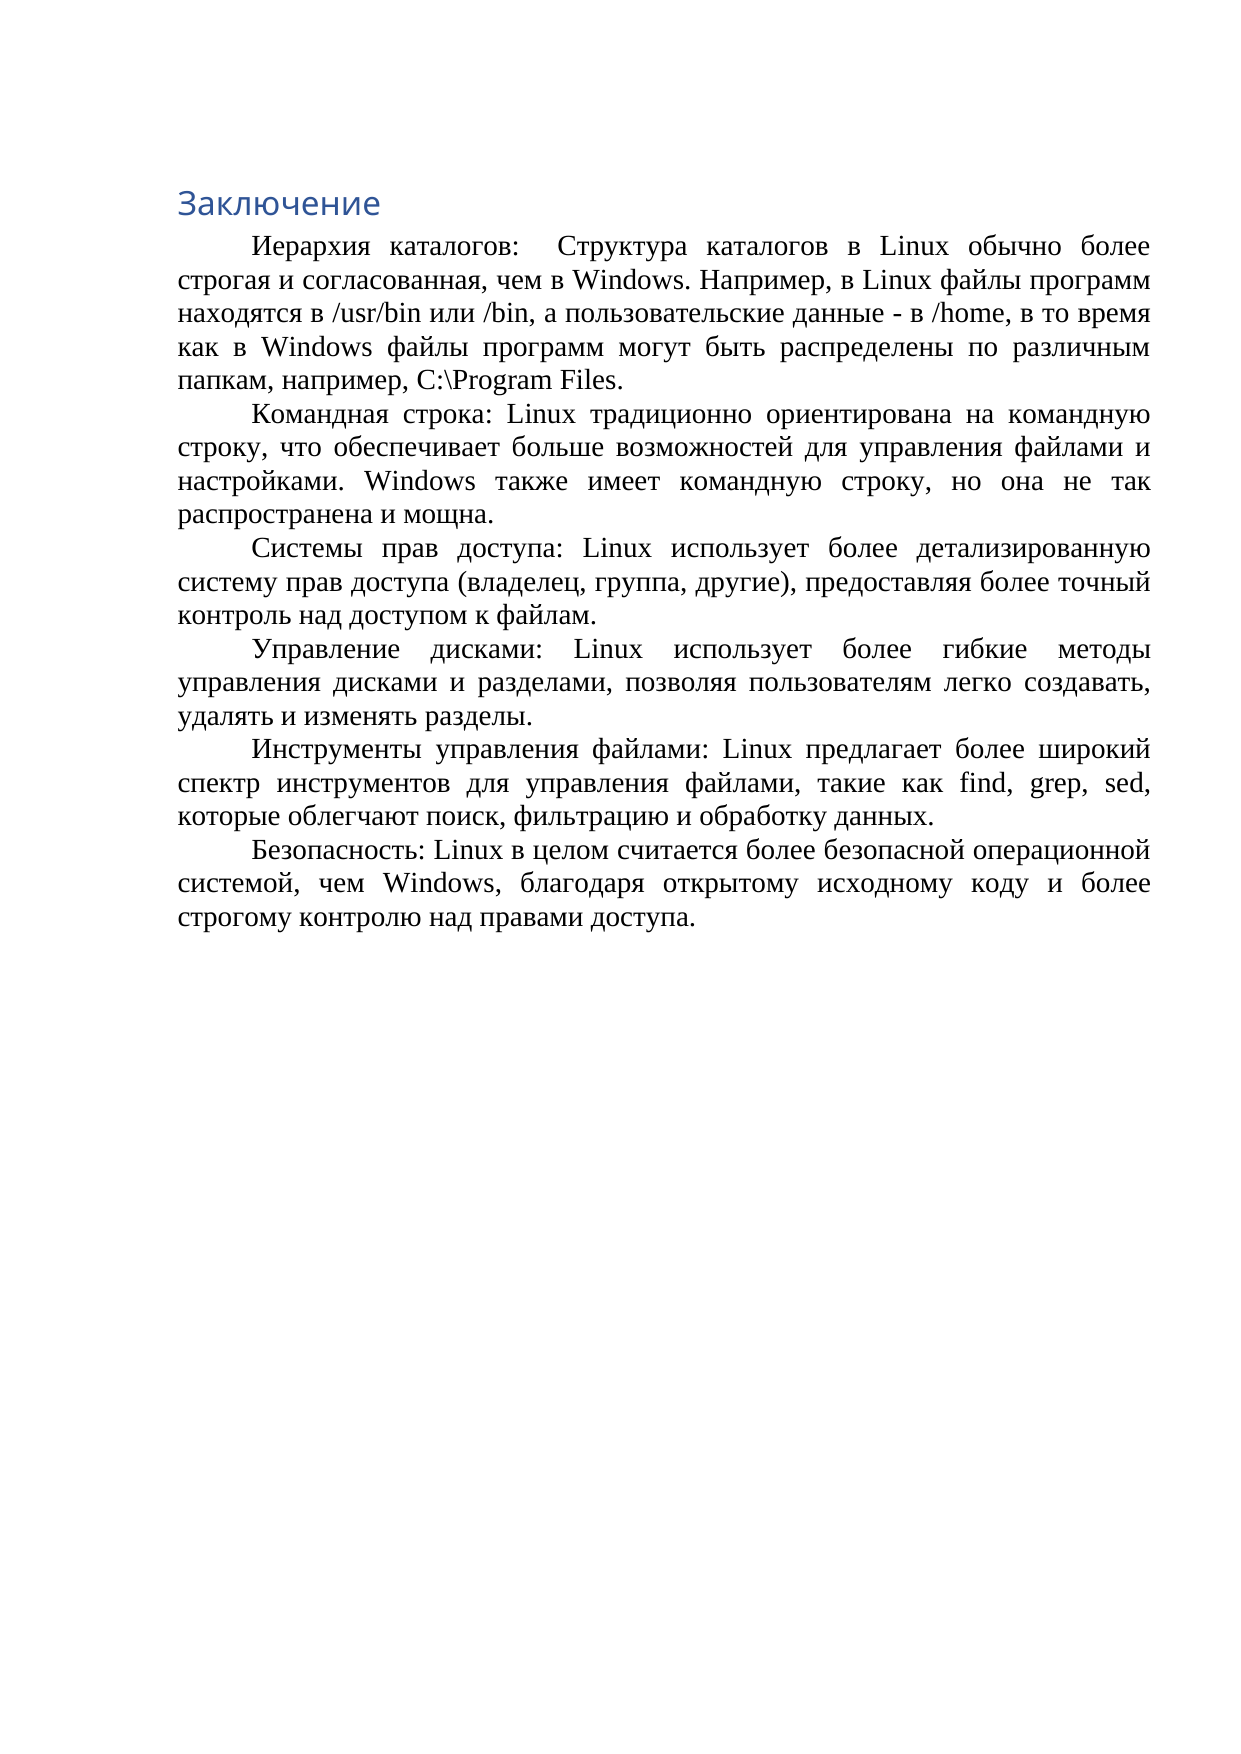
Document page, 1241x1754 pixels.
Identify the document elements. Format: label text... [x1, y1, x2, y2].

text Инструменты управления файлами: Linux предлагает более широкий спектр инструментов для управления файлами, такие как find, grep, sed, которые облегчают поиск, фильтрацию и обработку данных. [177, 731, 1152, 832]
text Управление дисками: Linux использует более гибкие методы управления дисками и разделами, позволяя пользователям легко создавать, удалять и изменять разделы. [177, 631, 1152, 731]
text Иерархия каталогов: Структура каталогов в Linux обычно более строгая и согласованная, чем в Windows. Например, в Linux файлы программ находятся в /usr/bin или /bin, а пользовательские данные - в /home, в то время как в Windows файлы программ могут быть распределены по различным папкам, например, C:\Program Files. [177, 228, 1152, 396]
text Командная строка: Linux традиционно ориентирована на командную строку, что обеспечивает больше возможностей для управления файлами и настройками. Windows также имеет командную строку, но она не так распространена и мощна. [177, 396, 1152, 530]
subtitle Заключение [177, 179, 1152, 225]
text Безопасность: Linux в целом считается более безопасной операционной системой, чем Windows, благодаря открытому исходному коду и более строгому контролю над правами доступа. [177, 832, 1152, 933]
text Системы прав доступа: Linux использует более детализированную систему прав доступа (владелец, группа, другие), предоставляя более точный контроль над доступом к файлам. [177, 530, 1152, 631]
